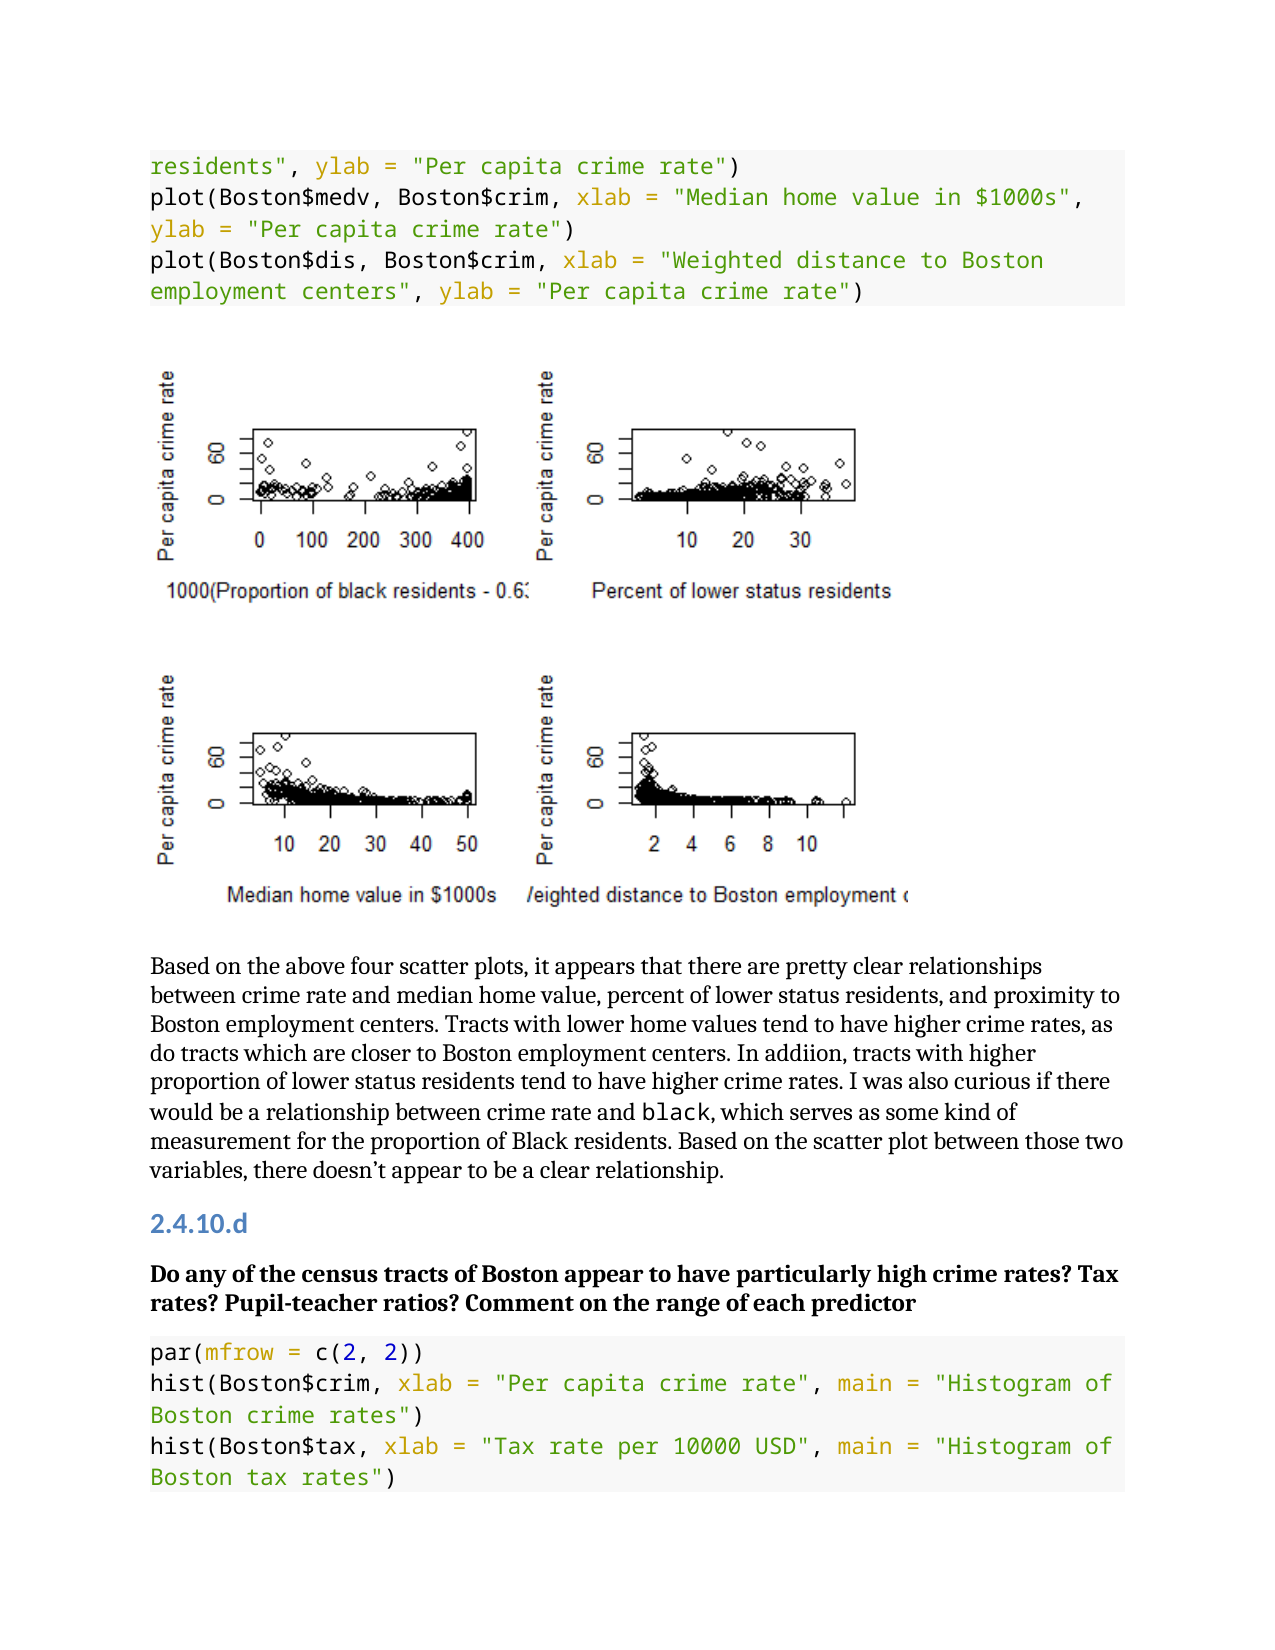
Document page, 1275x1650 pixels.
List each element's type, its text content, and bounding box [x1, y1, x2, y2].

subtitle 2.4.10.d [150, 1206, 1125, 1241]
picture [150, 327, 908, 934]
text Do any of the census tracts of Boston appear to have particularly high crime rates? Tax rates? Pupil-teacher ratios? Comment on the range of each predictor [150, 1260, 1125, 1317]
text Based on the above four scatter plots, it appears that there are pretty clear relationships between crime rate and median home value, percent of lower status residents, and proximity to Boston employment centers. Tracts with lower home values tend to have higher crime rates, as do tracts which are closer to Boston employment centers. In addiion, tracts with higher proportion of lower status residents tend to have higher crime rates. I was also curious if there would be a relationship between crime rate and black, which serves as some kind of measurement for the proportion of Black residents. Based on the scatter plot between those two variables, there doesn’t appear to be a clear relationship. [150, 952, 1125, 1185]
